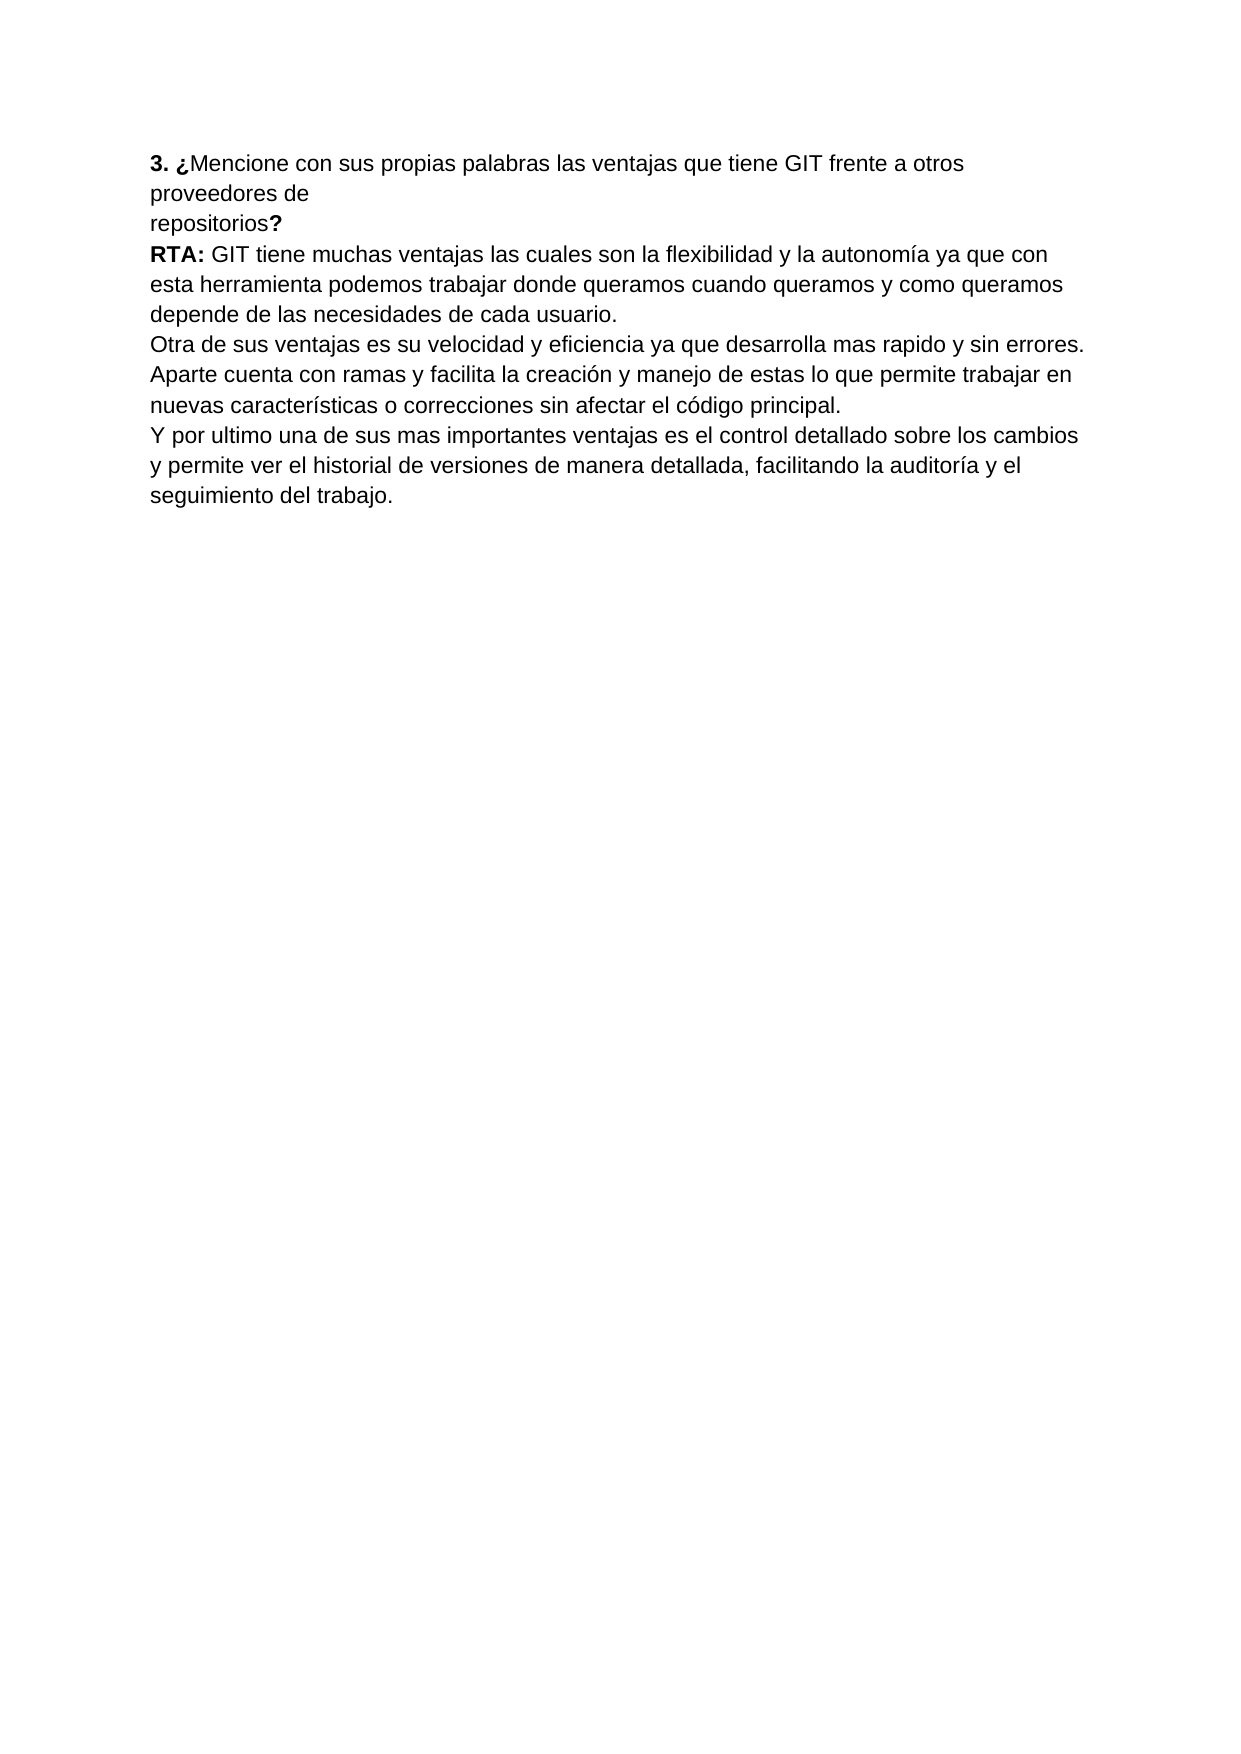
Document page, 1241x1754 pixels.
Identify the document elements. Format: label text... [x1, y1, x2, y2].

text repositorios? [150, 210, 1090, 237]
text Y por ultimo una de sus mas importantes ventajas es el control detallado sobre los cambios y permite ver el historial de versiones de manera detallada, facilitando la auditoría y el seguimiento del trabajo. [150, 422, 1090, 509]
text Aparte cuenta con ramas y facilita la creación y manejo de estas lo que permite trabajar en nuevas características o correcciones sin afectar el código principal. [150, 361, 1090, 418]
text RTA: GIT tiene muchas ventajas las cuales son la flexibilidad y la autonomía ya que con esta herramienta podemos trabajar donde queramos cuando queramos y como queramos depende de las necesidades de cada usuario. [150, 241, 1090, 327]
text 3. ¿Mencione con sus propias palabras las ventajas que tiene GIT frente a otros proveedores de [150, 150, 1090, 207]
text Otra de sus ventajas es su velocidad y eficiencia ya que desarrolla mas rapido y sin errores. [150, 331, 1090, 358]
